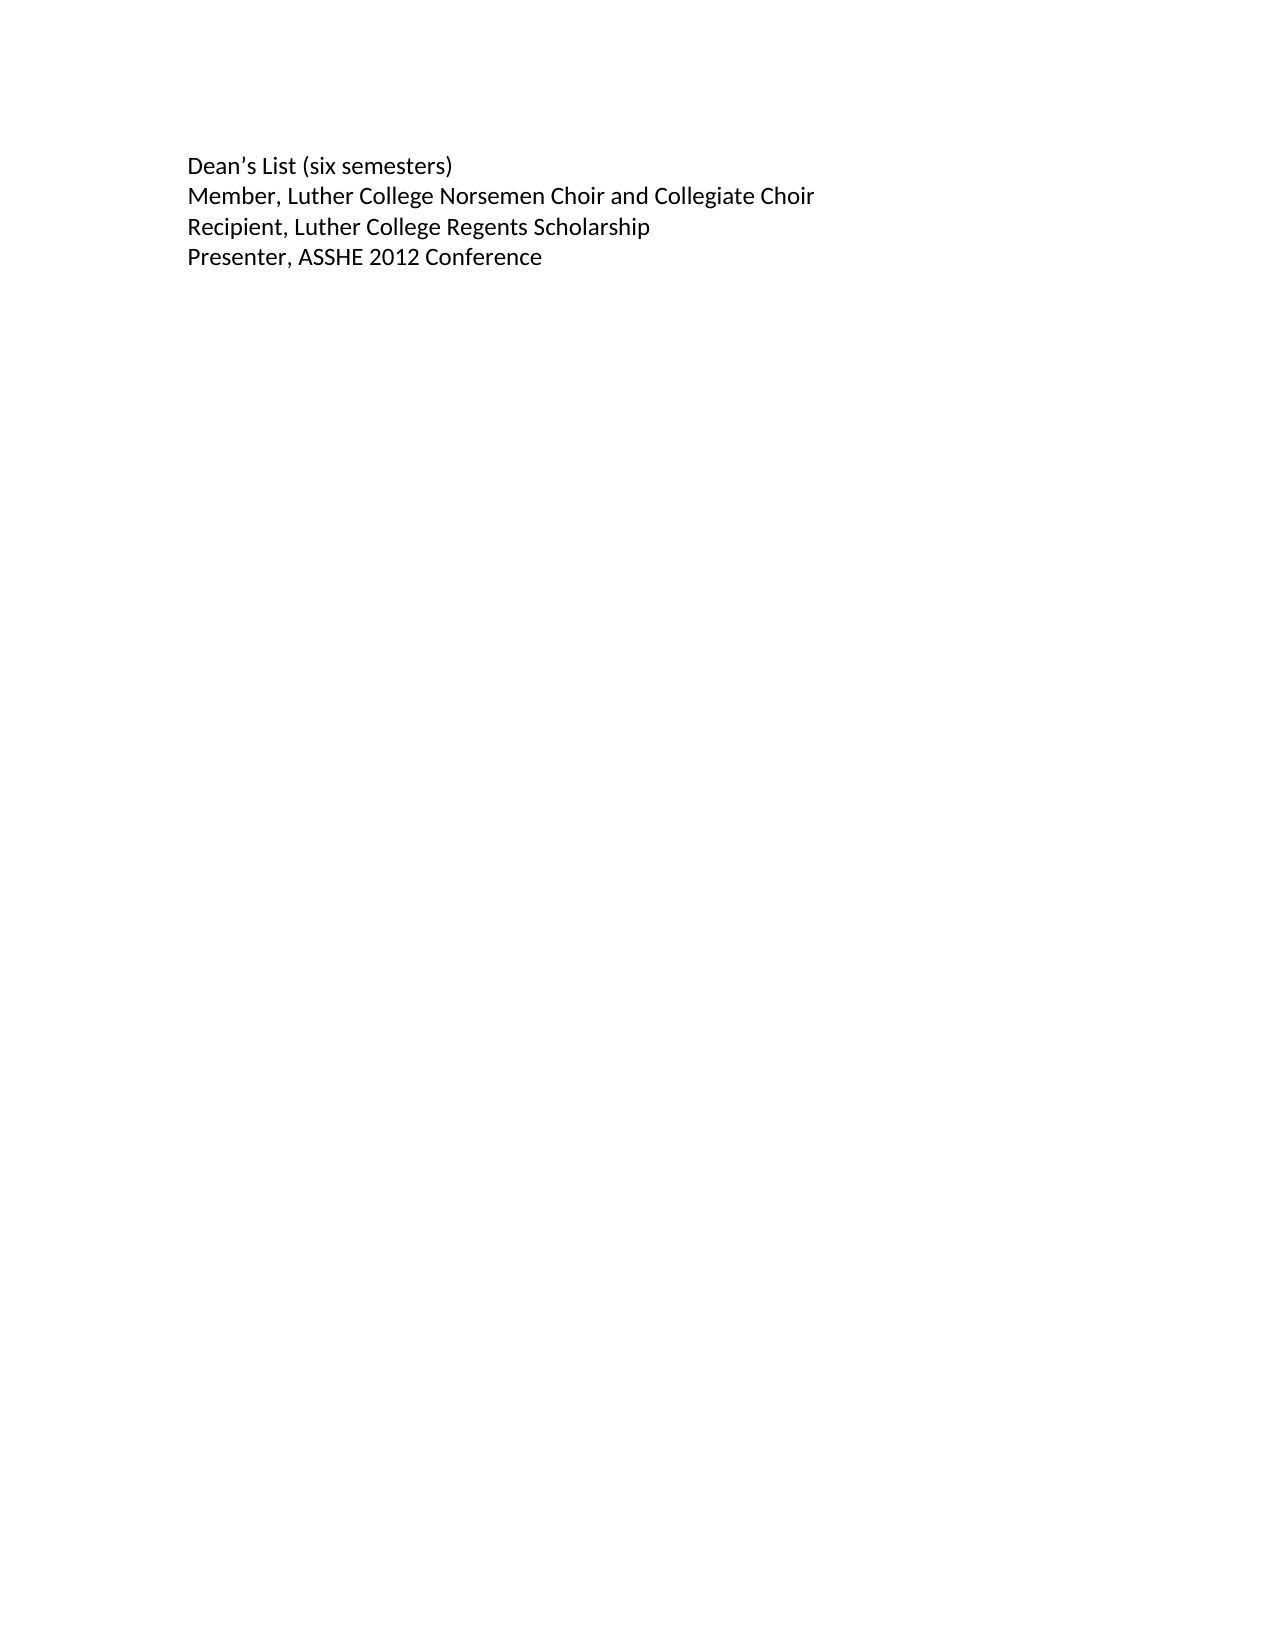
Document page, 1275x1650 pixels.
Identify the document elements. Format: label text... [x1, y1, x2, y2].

text Recipient, Luther College Regents Scholarship [187, 211, 1087, 242]
text Presenter, ASSHE 2012 Conference [187, 242, 1087, 272]
text Dean’s List (six semesters) [187, 150, 1087, 181]
text Member, Luther College Norsemen Choir and Collegiate Choir [187, 181, 1087, 211]
